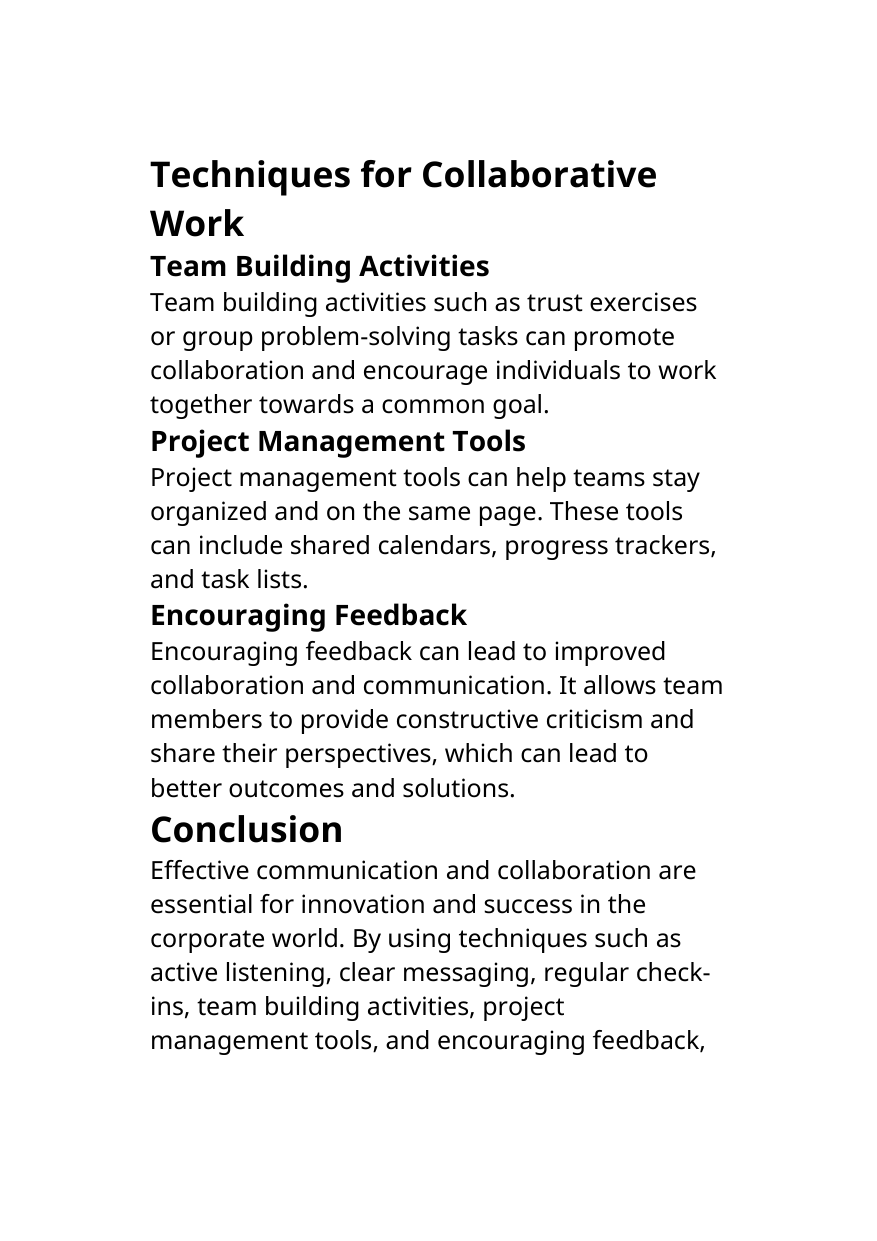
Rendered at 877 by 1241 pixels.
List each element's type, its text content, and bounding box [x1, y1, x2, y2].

subtitle Conclusion [150, 804, 727, 852]
text Encouraging feedback can lead to improved collaboration and communication. It allows team members to provide constructive criticism and share their perspectives, which can lead to better outcomes and solutions. [150, 634, 727, 804]
subtitle Encouraging Feedback [150, 596, 727, 634]
text Team building activities such as trust exercises or group problem-solving tasks can promote collaboration and encourage individuals to work together towards a common goal. [150, 285, 727, 421]
subtitle Techniques for Collaborative Work [150, 150, 727, 246]
subtitle Project Management Tools [150, 421, 727, 459]
text Project management tools can help teams stay organized and on the same page. These tools can include shared calendars, progress trackers, and task lists. [150, 459, 727, 596]
subtitle Team Building Activities [150, 246, 727, 285]
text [150, 852, 727, 1057]
